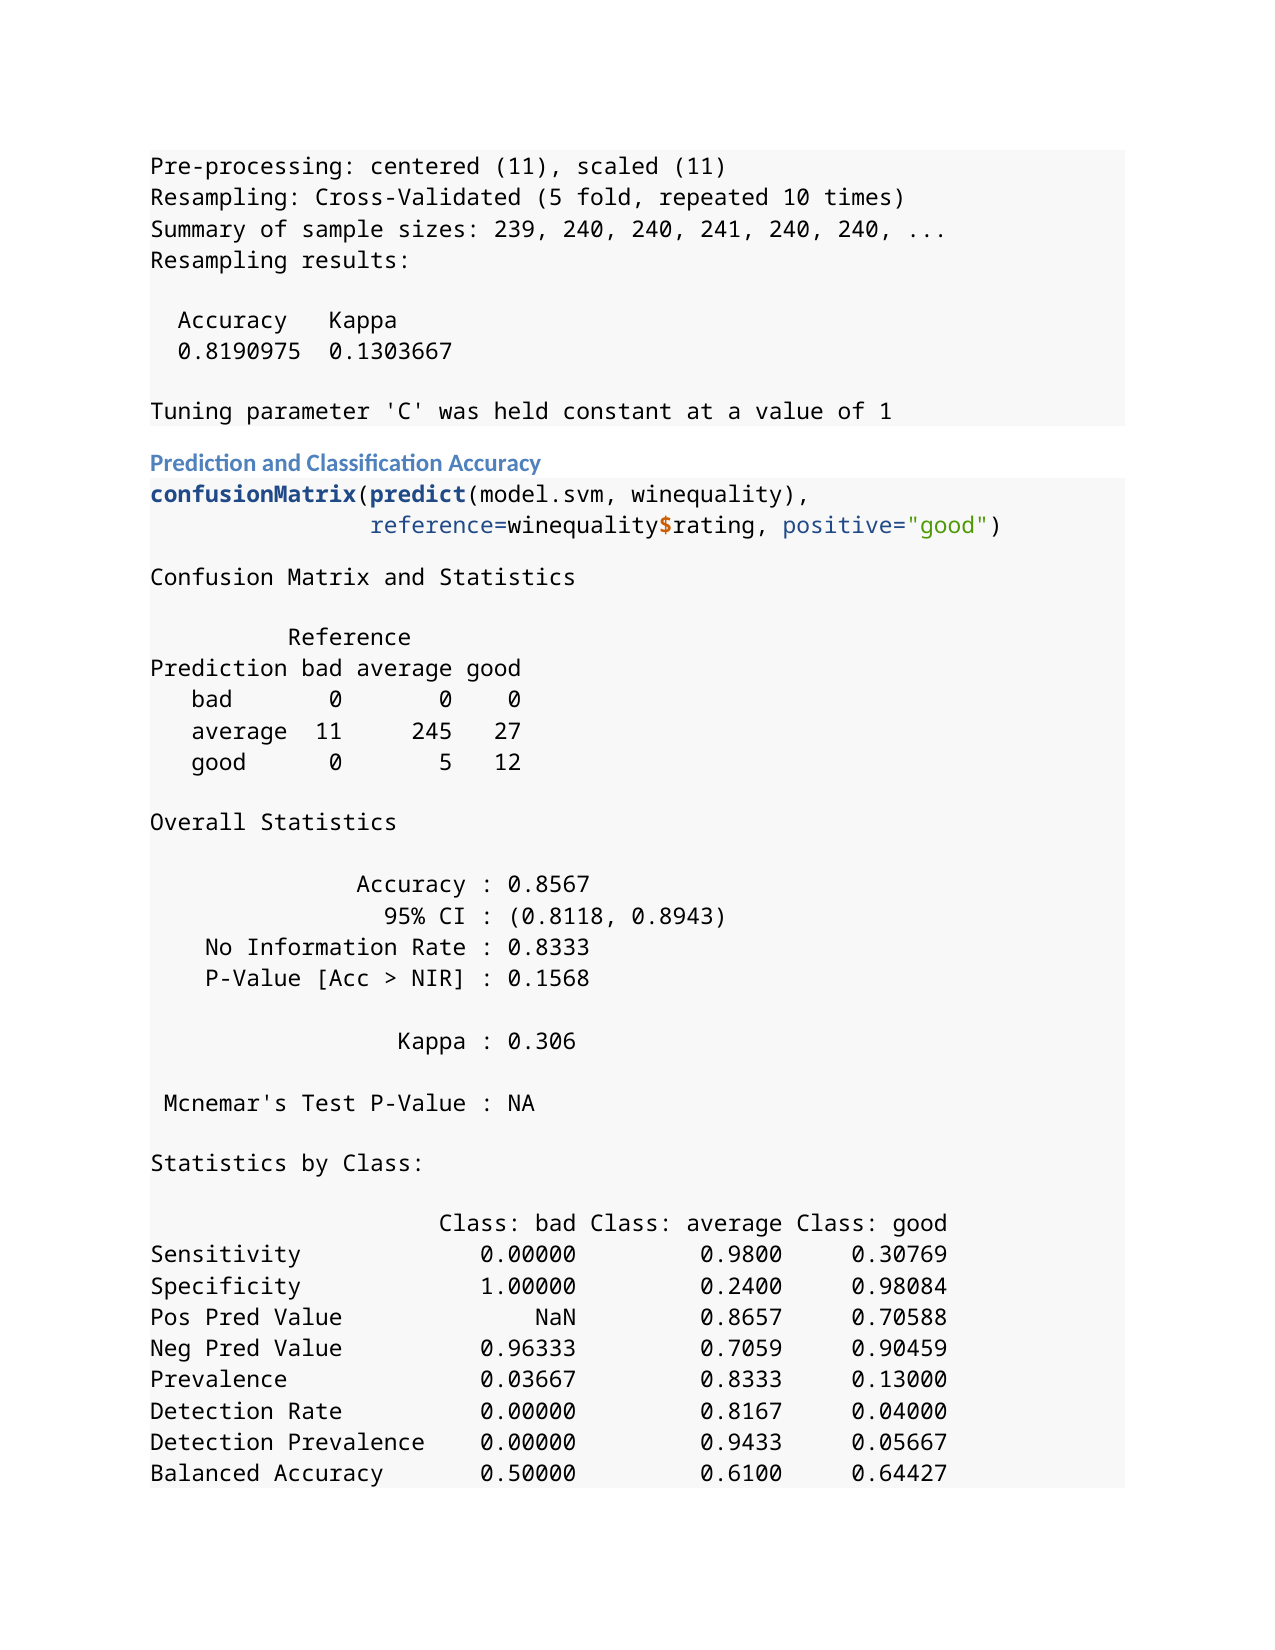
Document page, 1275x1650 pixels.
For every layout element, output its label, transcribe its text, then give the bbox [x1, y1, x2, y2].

subtitle Prediction and Classification Accuracy [150, 447, 1125, 478]
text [150, 150, 1125, 426]
text Confusion Matrix and Statistics Reference Prediction bad average good bad 0 0 0 average 11 245 27 good 0 5 12 Overall Statistics Accuracy : 0.8567 95% CI : (0.8118, 0.8943) No Information Rate : 0.8333 P-Value [Acc > NIR] : 0.1568 Kappa : 0.306 Mcnemar's Test P-Value : NA Statistics by Class: Class: bad Class: average Class: good Sensitivity 0.00000 0.9800 0.30769 Specificity 1.00000 0.2400 0.98084 Pos Pred Value NaN 0.8657 0.70588 Neg Pred Value 0.96333 0.7059 0.90459 Prevalence 0.03667 0.8333 0.13000 Detection Rate 0.00000 0.8167 0.04000 Detection Prevalence 0.00000 0.9433 0.05667 Balanced Accuracy 0.50000 0.6100 0.64427 [150, 561, 1125, 1488]
text confusionMatrix(predict(model.svm, winequality), reference=winequality$rating, positive="good") [810, 478, 1125, 540]
